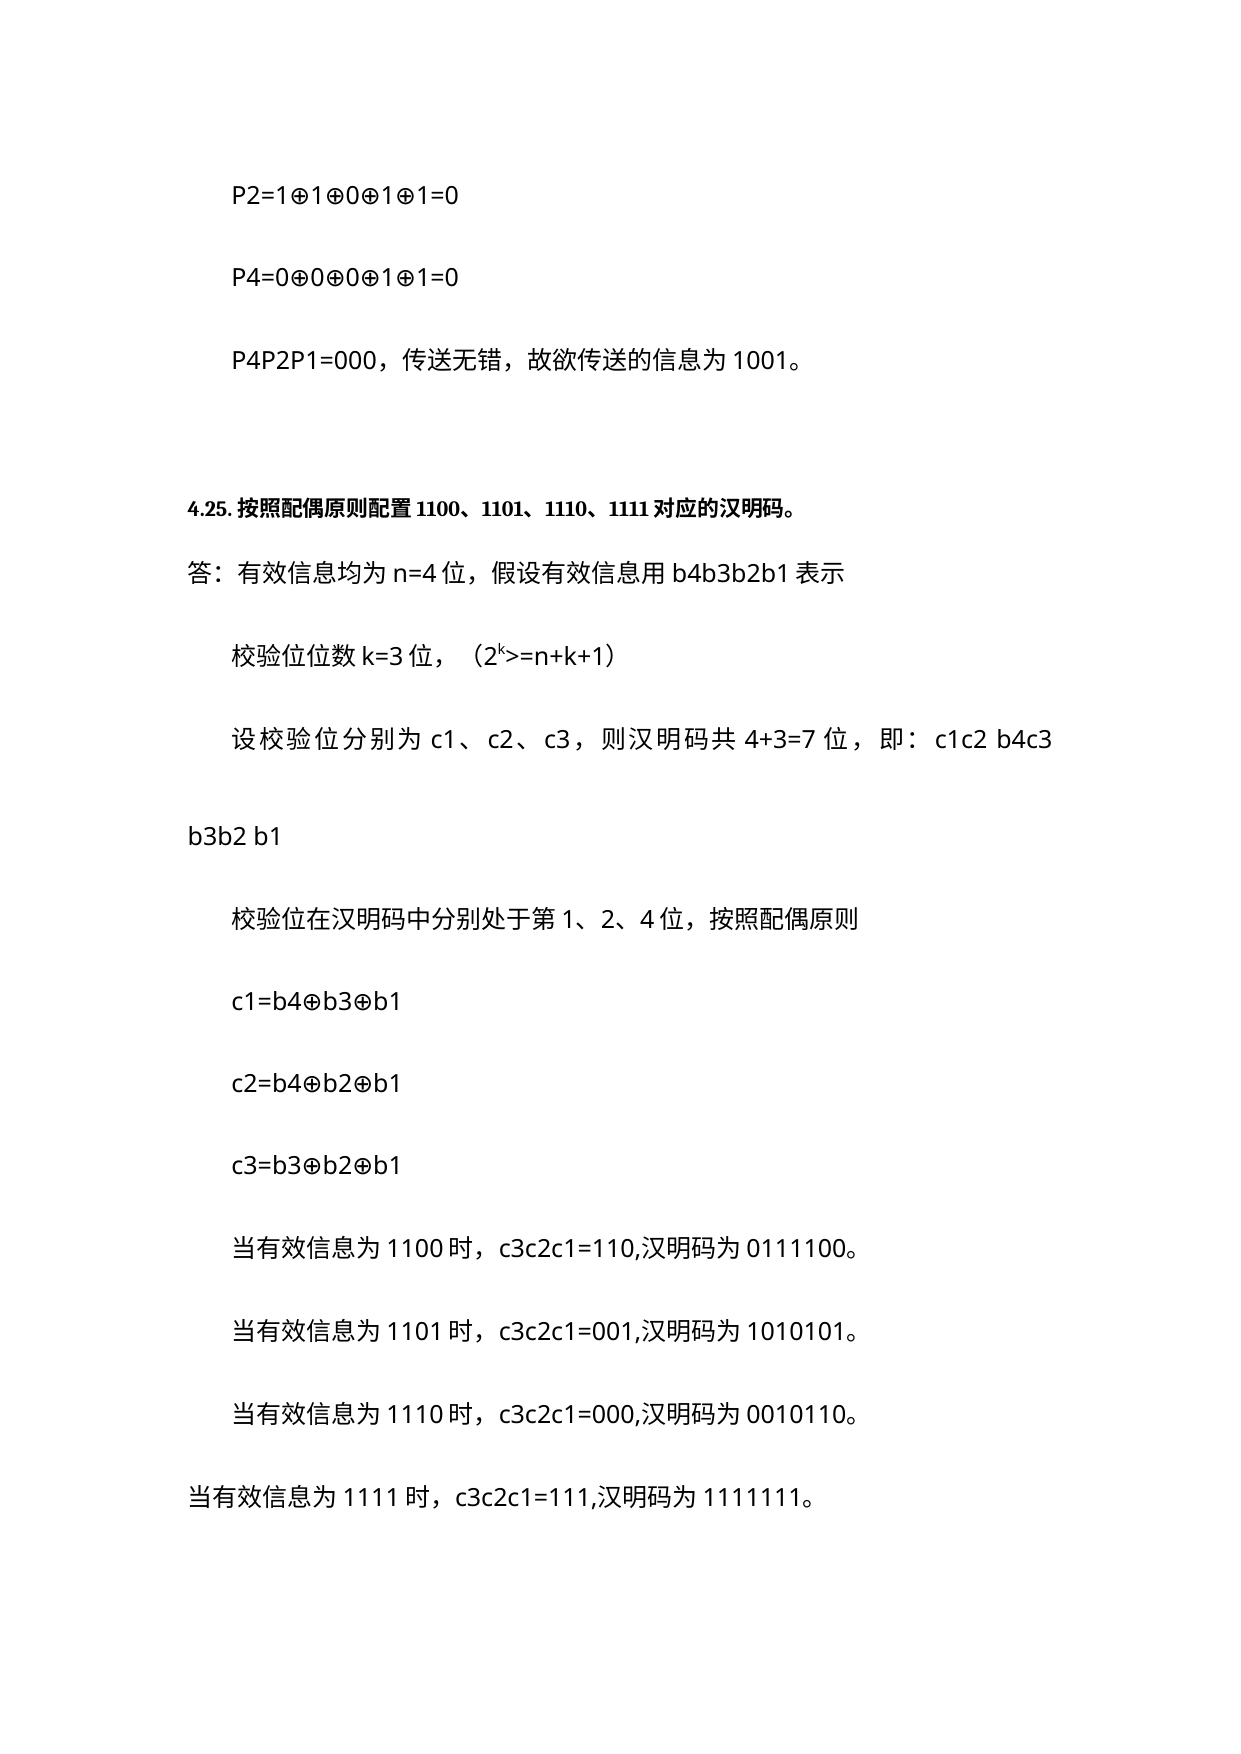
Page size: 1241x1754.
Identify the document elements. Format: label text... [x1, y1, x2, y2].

text 当有效信息为1100时，c3c2c1=110,汉明码为0111100。 [187, 1214, 1053, 1279]
text c3=b3⊕b2⊕b1 [187, 1132, 1053, 1197]
text 校验位在汉明码中分别处于第1、2、4位，按照配偶原则 [187, 885, 1053, 950]
text P4P2P1=000，传送无错，故欲传送的信息为1001。 [231, 326, 1053, 391]
text 当有效信息为1110时，c3c2c1=000,汉明码为0010110。 [187, 1380, 1053, 1445]
text P4=0⊕0⊕0⊕1⊕1=0 [187, 244, 1053, 309]
text 当有效信息为1111时，c3c2c1=111,汉明码为1111111。 [187, 1463, 1053, 1528]
text 设校验位分别为c1、c2、c3，则汉明码共4+3=7位，即：c1c2 b4c3 b3b2 b1 [187, 706, 1053, 868]
text P2=1⊕1⊕0⊕1⊕1=0 [231, 162, 1053, 227]
text 答：有效信息均为n=4位，假设有效信息用b4b3b2b1表示 [187, 539, 1053, 604]
text c1=b4⊕b3⊕b1 [187, 968, 1053, 1033]
text 当有效信息为1101时，c3c2c1=001,汉明码为1010101。 [187, 1297, 1053, 1362]
text 校验位位数k=3位，（2k>=n+k+1） [187, 622, 1053, 687]
text c2=b4⊕b2⊕b1 [187, 1050, 1053, 1115]
text 4.25. 按照配偶原则配置1100、1101、1110、1111对应的汉明码。 [187, 491, 1053, 523]
